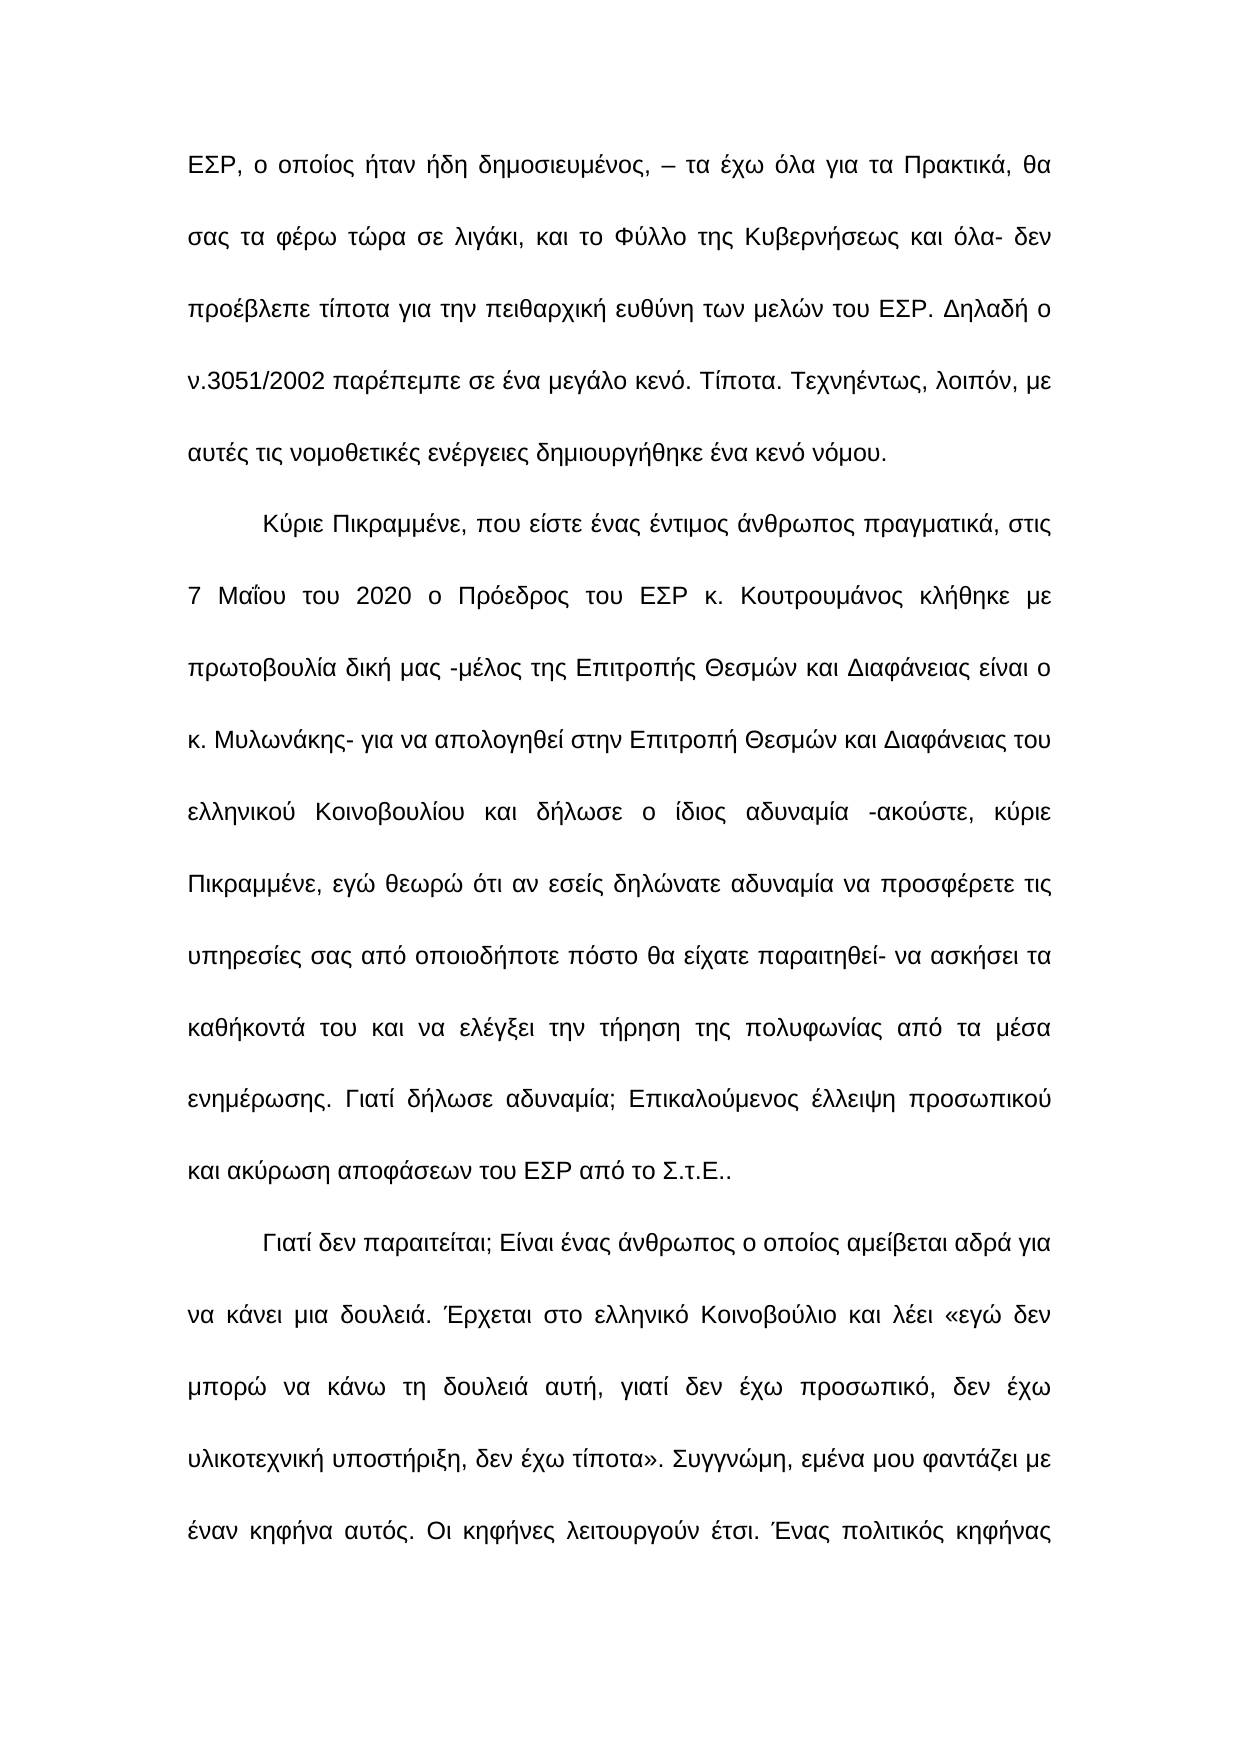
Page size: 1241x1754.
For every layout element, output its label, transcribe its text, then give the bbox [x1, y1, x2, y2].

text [187, 1228, 1053, 1544]
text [187, 150, 1053, 466]
text Κύριε Πικραμμένε, που είστε ένας έντιμος άνθρωπος πραγματικά, στις 7 Μαΐου του 2020 ο Πρόεδρος του ΕΣΡ κ. Κουτρουμάνος κλήθηκε με πρωτοβουλία δική μας -μέλος της Επιτροπής Θεσμών και Διαφάνειας είναι ο κ. Μυλωνάκης- για να απολογηθεί στην Επιτροπή Θεσμών και Διαφάνειας του ελληνικού Κοινοβουλίου και δήλωσε ο ίδιος αδυναμία -ακούστε, κύριε Πικραμμένε, εγώ θεωρώ ότι αν εσείς δηλώνατε αδυναμία να προσφέρετε τις υπηρεσίες σας από οποιοδήποτε πόστο θα είχατε παραιτηθεί- να ασκήσει τα καθήκοντά του και να ελέγξει την τήρηση της πολυφωνίας από τα μέσα ενημέρωσης. Γιατί δήλωσε αδυναμία; Επικαλούμενος έλλειψη προσωπικού και ακύρωση αποφάσεων του ΕΣΡ από το Σ.τ.Ε.. [187, 509, 1053, 1185]
